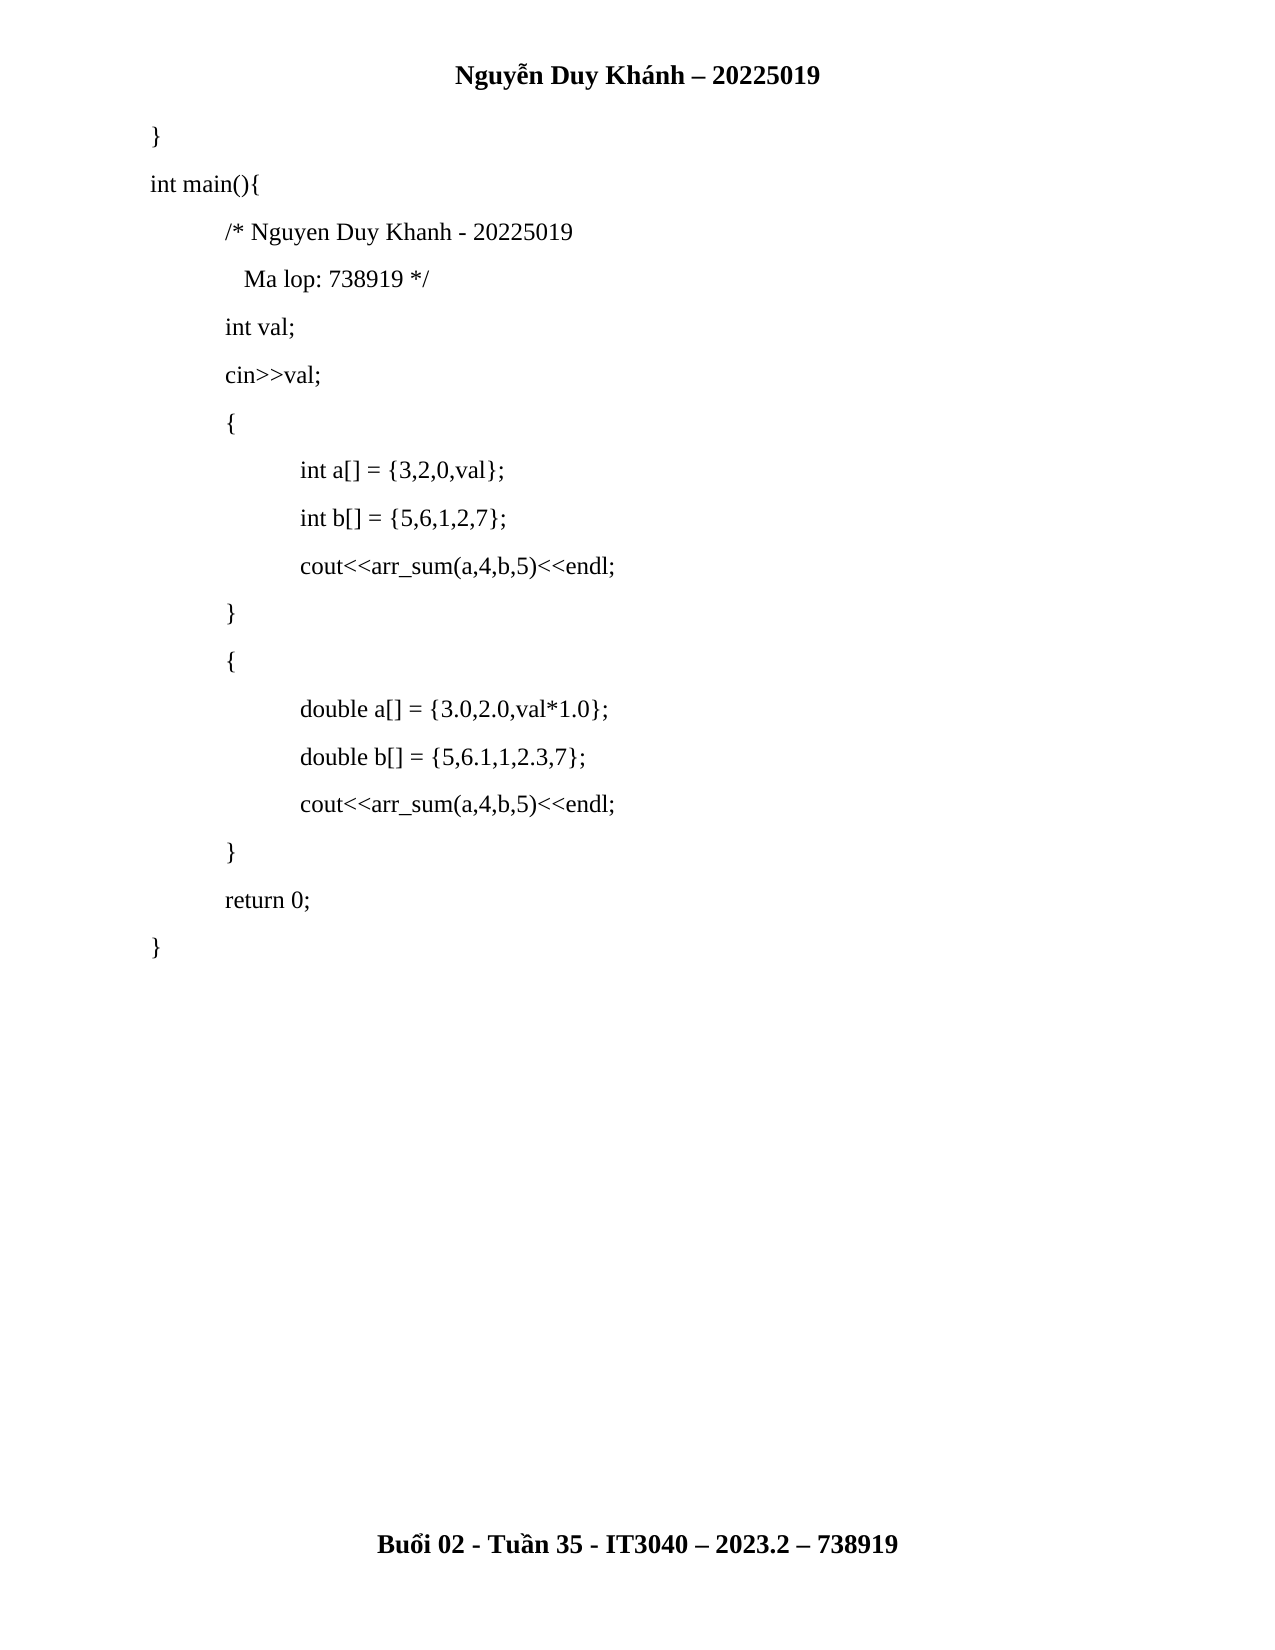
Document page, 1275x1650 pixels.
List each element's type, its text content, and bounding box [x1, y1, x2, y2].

text cin>>val; [150, 360, 1125, 389]
text int b[] = {5,6,1,2,7}; [150, 503, 1125, 532]
text cout<<arr_sum(a,4,b,5)<<endl; [150, 551, 1125, 579]
text } [150, 932, 1125, 961]
text { [150, 646, 1125, 675]
text Ma lop: 738919 */ [150, 264, 1125, 293]
text double b[] = {5,6.1,1,2.3,7}; [150, 742, 1125, 770]
text } [150, 837, 1125, 866]
text { [150, 408, 1125, 436]
text /* Nguyen Duy Khanh - 20225019 [150, 217, 1125, 246]
text double a[] = {3.0,2.0,val*1.0}; [150, 694, 1125, 723]
text } [150, 598, 1125, 627]
text int main(){ [150, 169, 1125, 198]
text int a[] = {3,2,0,val}; [150, 455, 1125, 484]
text } [150, 121, 1125, 150]
text cout<<arr_sum(a,4,b,5)<<endl; [150, 789, 1125, 818]
text return 0; [150, 885, 1125, 913]
text int val; [150, 312, 1125, 341]
